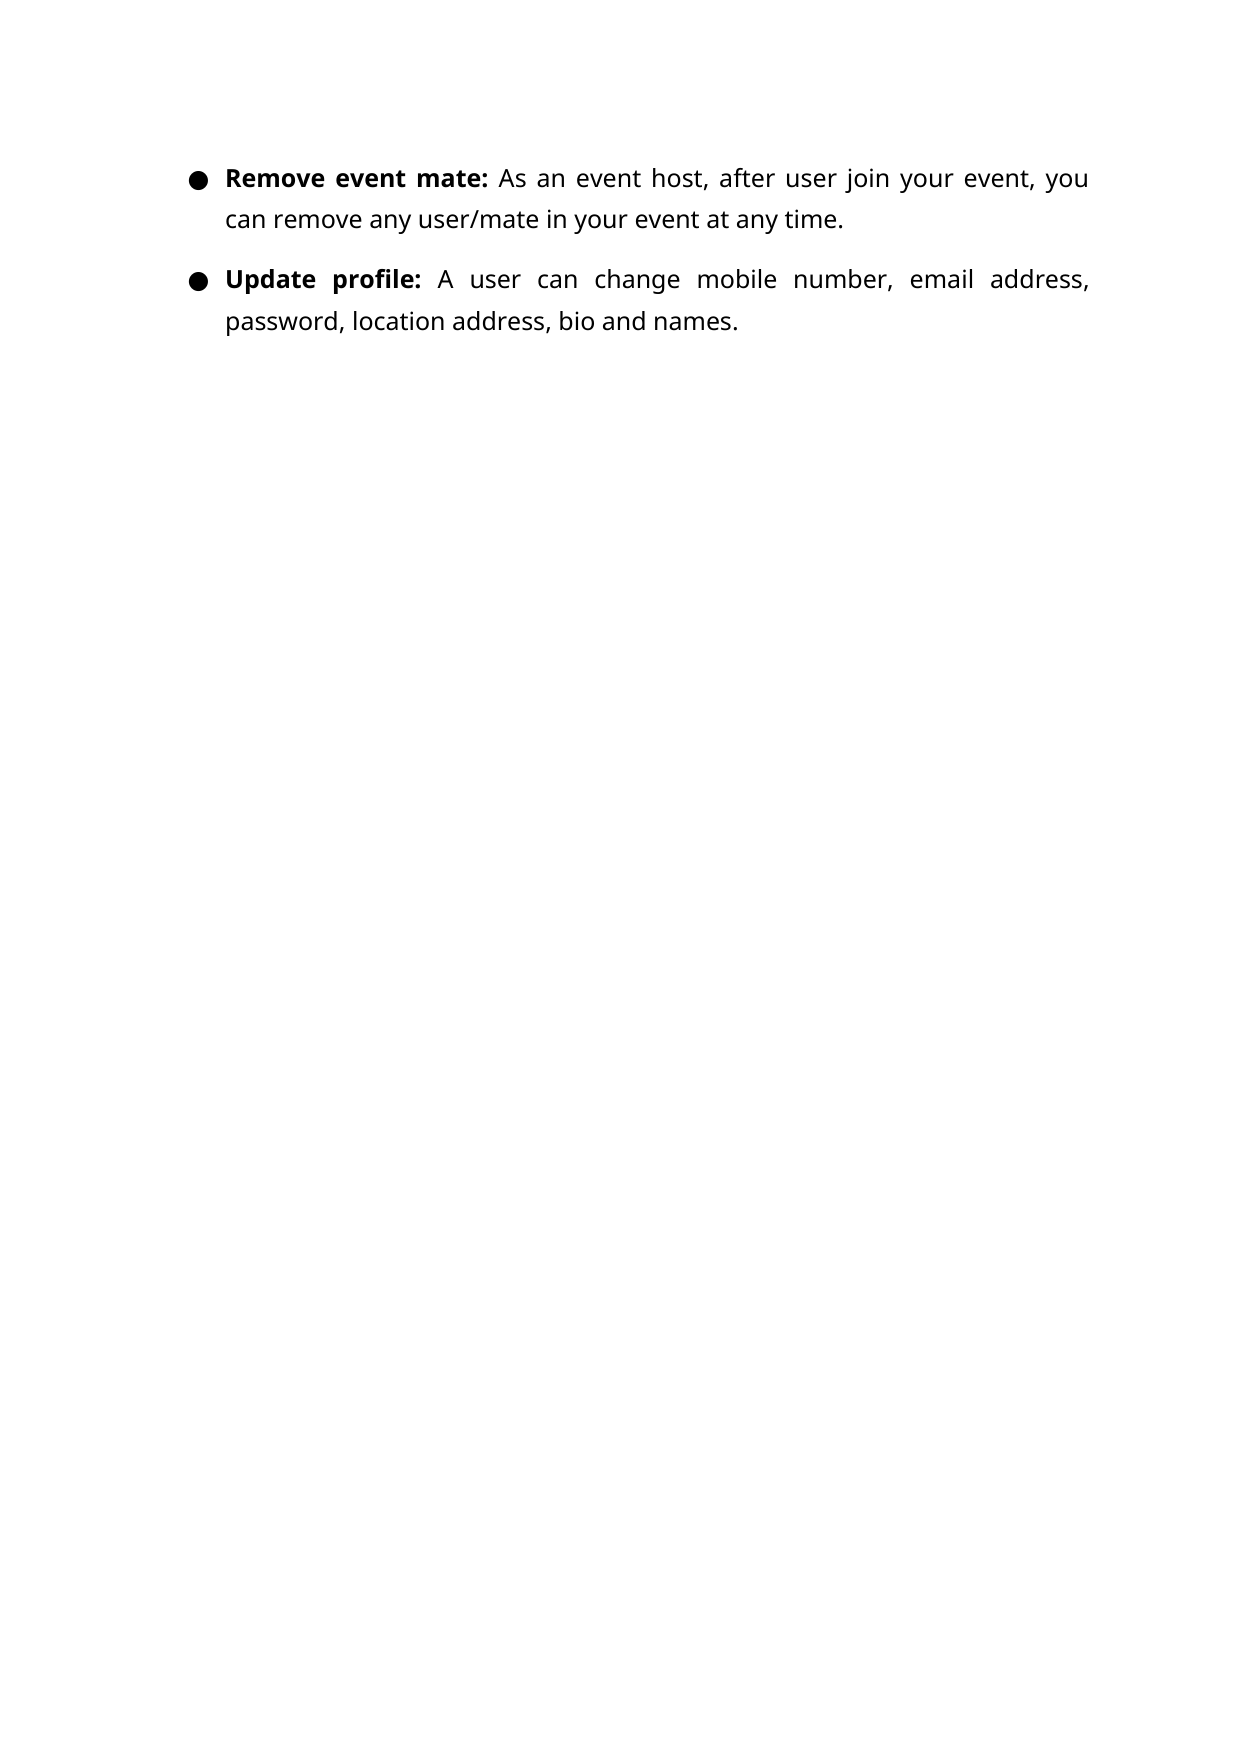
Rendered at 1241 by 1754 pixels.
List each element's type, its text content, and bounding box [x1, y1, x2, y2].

list Remove event mate: As an event host, after user join your event, you can remove any user/mate in your event at any time. [187, 150, 1090, 235]
list Update profile: A user can change mobile number, email address, password, location address, bio and names. [187, 252, 1090, 337]
